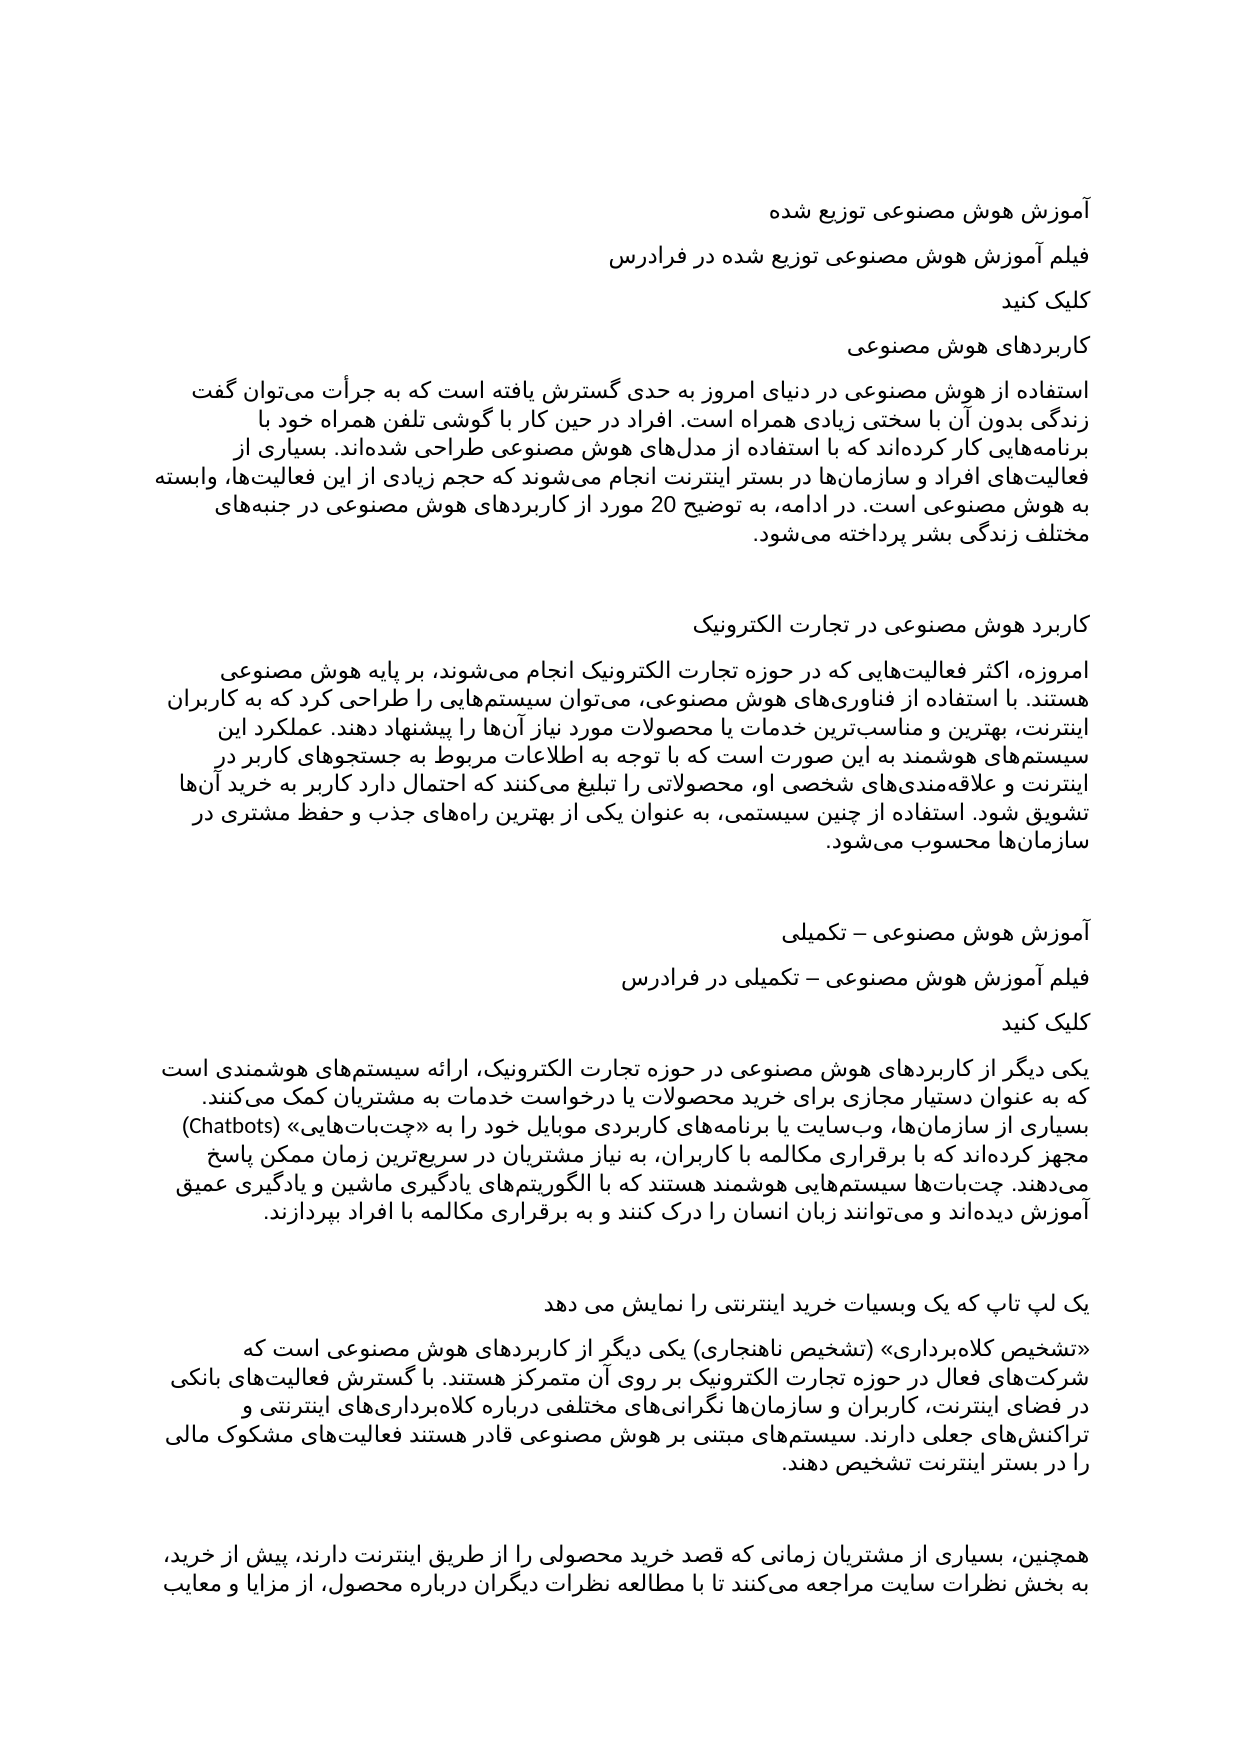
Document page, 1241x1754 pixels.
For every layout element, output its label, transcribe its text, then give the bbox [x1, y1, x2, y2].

text کاربردهای هوش مصنوعی [150, 332, 1090, 358]
text کاربرد هوش مصنوعی در تجارت الکترونیک [150, 611, 1090, 638]
text کلیک کنید [150, 1009, 1090, 1036]
text فیلم آموزش هوش مصنوعی توزیع شده در فرادرس [150, 242, 1090, 268]
text آموزش هوش مصنوعی توزیع شده [150, 197, 1090, 223]
text امروزه، اکثر فعالیت‌هایی که در حوزه تجارت الکترونیک انجام می‌شوند، بر پایه هوش مصنوعی هستند. با استفاده از فناوری‌های هوش مصنوعی، می‌توان سیستم‌هایی را طراحی کرد که به کاربران اینترنت، بهترین و مناسب‌ترین خدمات یا محصولات مورد نیاز آن‌ها را پیشنهاد دهند. عملکرد این سیستم‌های هوشمند به این صورت است که با توجه به اطلاعات مربوط به جستجوهای کاربر در اینترنت و علاقه‌مندی‌های شخصی او، محصولاتی را تبلیغ می‌کنند که احتمال دارد کاربر به خرید آن‌ها تشویق شود. استفاده از چنین سیستمی، به عنوان یکی از بهترین راه‌های جذب و حفظ مشتری در سازمان‌ها محسوب می‌شود. [150, 657, 1090, 853]
text یکی دیگر از کاربردهای هوش مصنوعی در حوزه تجارت الکترونیک، ارائه سیستم‌های هوشمندی است که به عنوان دستیار مجازی برای خرید محصولات یا درخواست خدمات به مشتریان کمک می‌کنند. بسیاری از سازمان‌ها، وب‌سایت یا برنامه‌های کاربردی موبایل خود را به «چت‌بات‌هایی» (Chatbots) مجهز کرده‌اند که با برقراری مکالمه با کاربران، به نیاز مشتریان در سریع‌ترین زمان ممکن پاسخ می‌دهند. چت‌بات‌ها سیستم‌هایی هوشمند هستند که با الگوریتم‌های یادگیری ماشین و یادگیری عمیق آموزش دیده‌اند و می‌توانند زبان انسان را درک کنند و به برقراری مکالمه با افراد بپردازند. [150, 1054, 1090, 1225]
text یک لپ تاپ که یک وبسیات خرید اینترنتی را نمایش می دهد [150, 1290, 1090, 1317]
text فیلم آموزش هوش مصنوعی – تکمیلی در فرادرس [150, 964, 1090, 991]
text آموزش هوش مصنوعی – تکمیلی [150, 919, 1090, 946]
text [150, 1541, 1090, 1596]
text کلیک کنید [150, 287, 1090, 313]
text «تشخیص کلاه‌برداری» (تشخیص ناهنجاری) یکی دیگر از کاربردهای هوش مصنوعی است که شرکت‌های فعال در حوزه تجارت الکترونیک بر روی آن متمرکز هستند. با گسترش فعالیت‌های بانکی در فضای اینترنت، کاربران و سازمان‌ها نگرانی‌های مختلفی درباره کلاه‌برداری‌های اینترنتی و تراکنش‌های جعلی دارند. سیستم‌های مبتنی بر هوش مصنوعی قادر هستند فعالیت‌های مشکوک مالی را در بستر اینترنت تشخیص دهند. [150, 1335, 1090, 1476]
text استفاده از هوش مصنوعی در دنیای امروز به حدی گسترش یافته است که به جرأت می‌توان گفت زندگی بدون آن با سختی زیادی همراه است. افراد در حین کار با گوشی تلفن همراه خود با برنامه‌هایی کار کرده‌اند که با استفاده از مدل‌های هوش مصنوعی طراحی شده‌اند. بسیاری از فعالیت‌های افراد و سازمان‌ها در بستر اینترنت انجام می‌شوند که حجم زیادی از این فعالیت‌ها، وابسته به هوش مصنوعی است. در ادامه، به توضیح 20 مورد از کاربردهای هوش مصنوعی در جنبه‌های مختلف زندگی بشر پرداخته می‌شود. [150, 377, 1090, 546]
